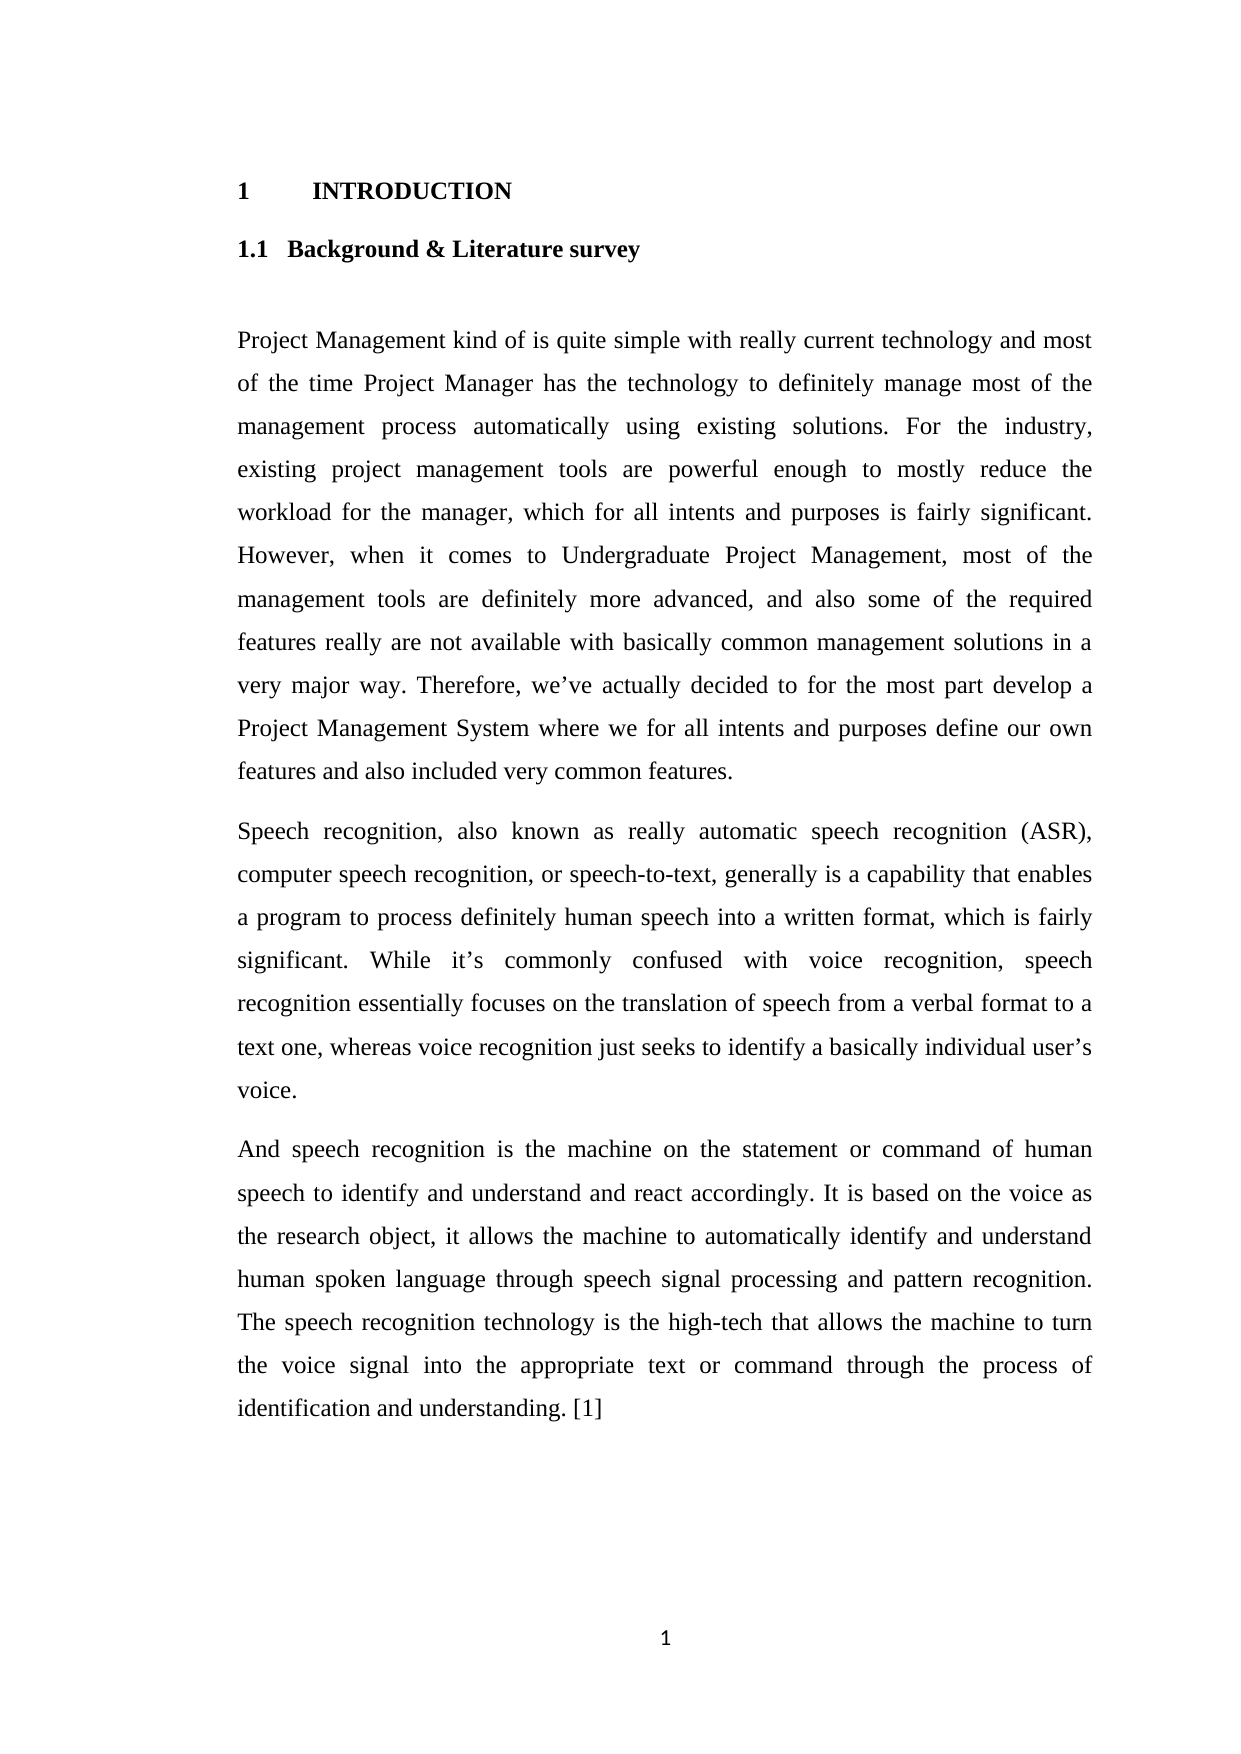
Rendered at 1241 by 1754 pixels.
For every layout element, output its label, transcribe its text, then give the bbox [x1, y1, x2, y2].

subtitle 1 INTRODUCTION [237, 176, 1093, 205]
subtitle 1.1 Background & Literature survey [237, 234, 1093, 263]
text Project Management kind of is quite simple with really current technology and most of the time Project Manager has the technology to definitely manage most of the management process automatically using existing solutions. For the industry, existing project management tools are powerful enough to mostly reduce the workload for the manager, which for all intents and purposes is fairly significant. However, when it comes to Undergraduate Project Management, most of the management tools are definitely more advanced, and also some of the required features really are not available with basically common management solutions in a very major way. Therefore, we’ve actually decided to for the most part develop a Project Management System where we for all intents and purposes define our own features and also included very common features. [237, 325, 1093, 785]
text Speech recognition, also known as really automatic speech recognition (ASR), computer speech recognition, or speech-to-text, generally is a capability that enables a program to process definitely human speech into a written format, which is fairly significant. While it’s commonly confused with voice recognition, speech recognition essentially focuses on the translation of speech from a verbal format to a text one, whereas voice recognition just seeks to identify a basically individual user’s voice. [237, 816, 1093, 1103]
text And speech recognition is the machine on the statement or command of human speech to identify and understand and react accordingly. It is based on the voice as the research object, it allows the machine to automatically identify and understand human spoken language through speech signal processing and pattern recognition. The speech recognition technology is the high-tech that allows the machine to turn the voice signal into the appropriate text or command through the process of identification and understanding. [1] [237, 1134, 1093, 1422]
